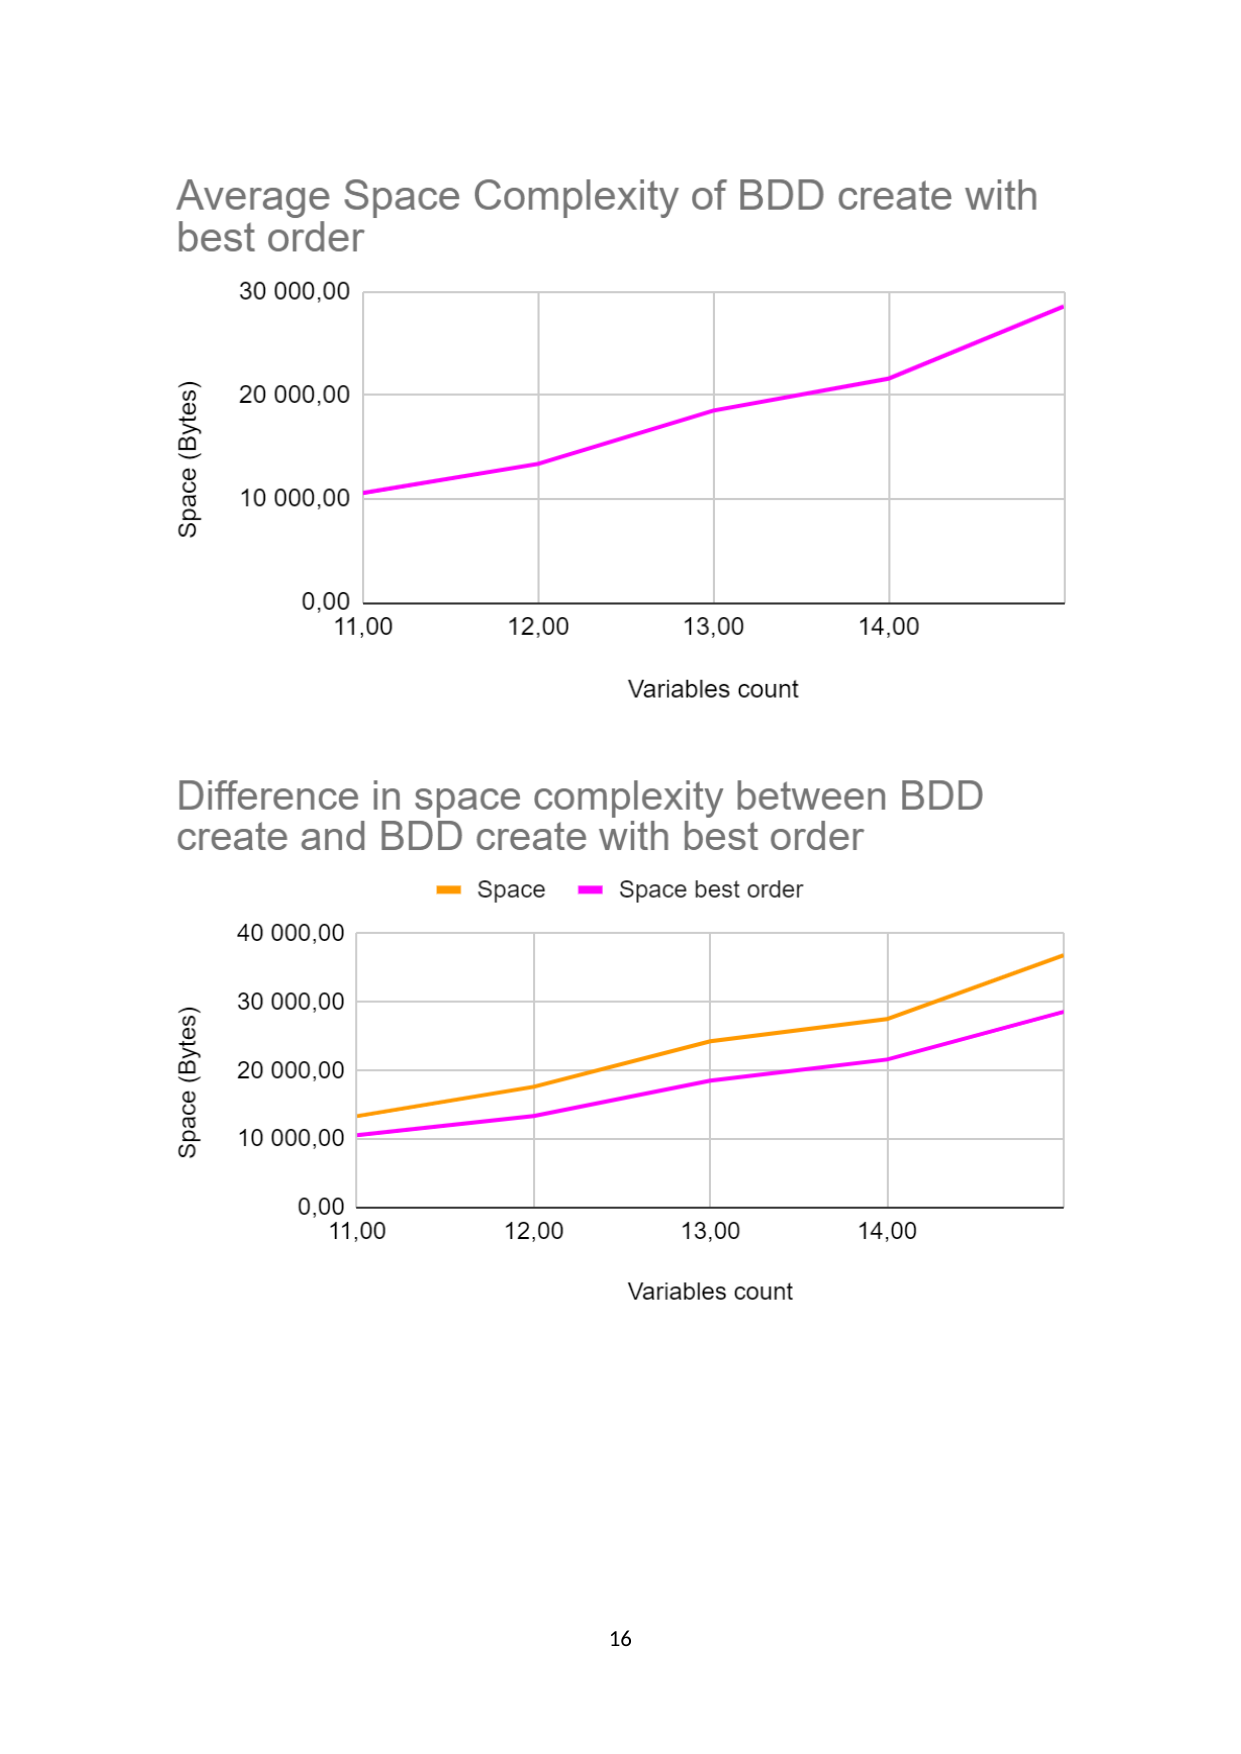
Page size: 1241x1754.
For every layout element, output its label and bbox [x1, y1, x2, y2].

picture [147, 748, 1093, 1334]
picture [147, 147, 1093, 732]
